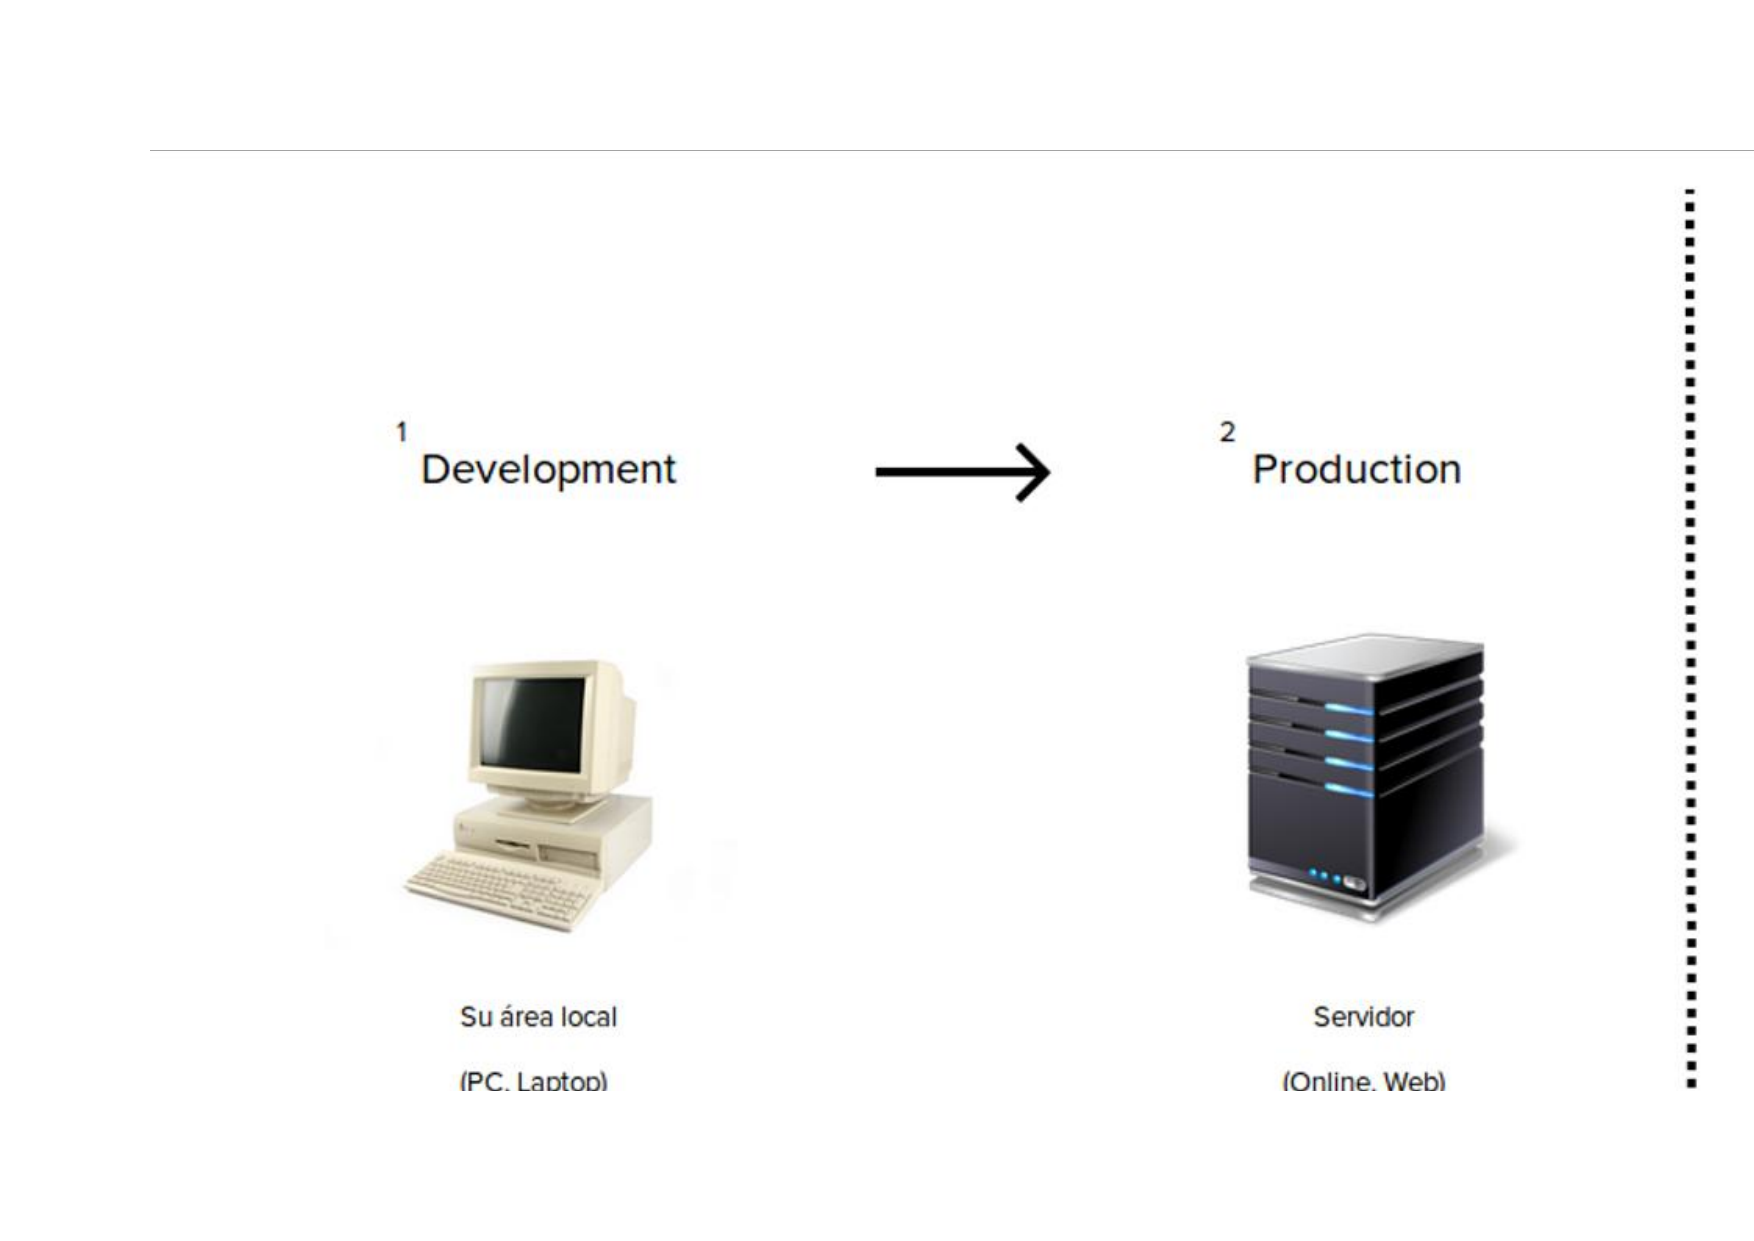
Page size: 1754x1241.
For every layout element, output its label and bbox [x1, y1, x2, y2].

picture [150, 150, 1754, 1091]
